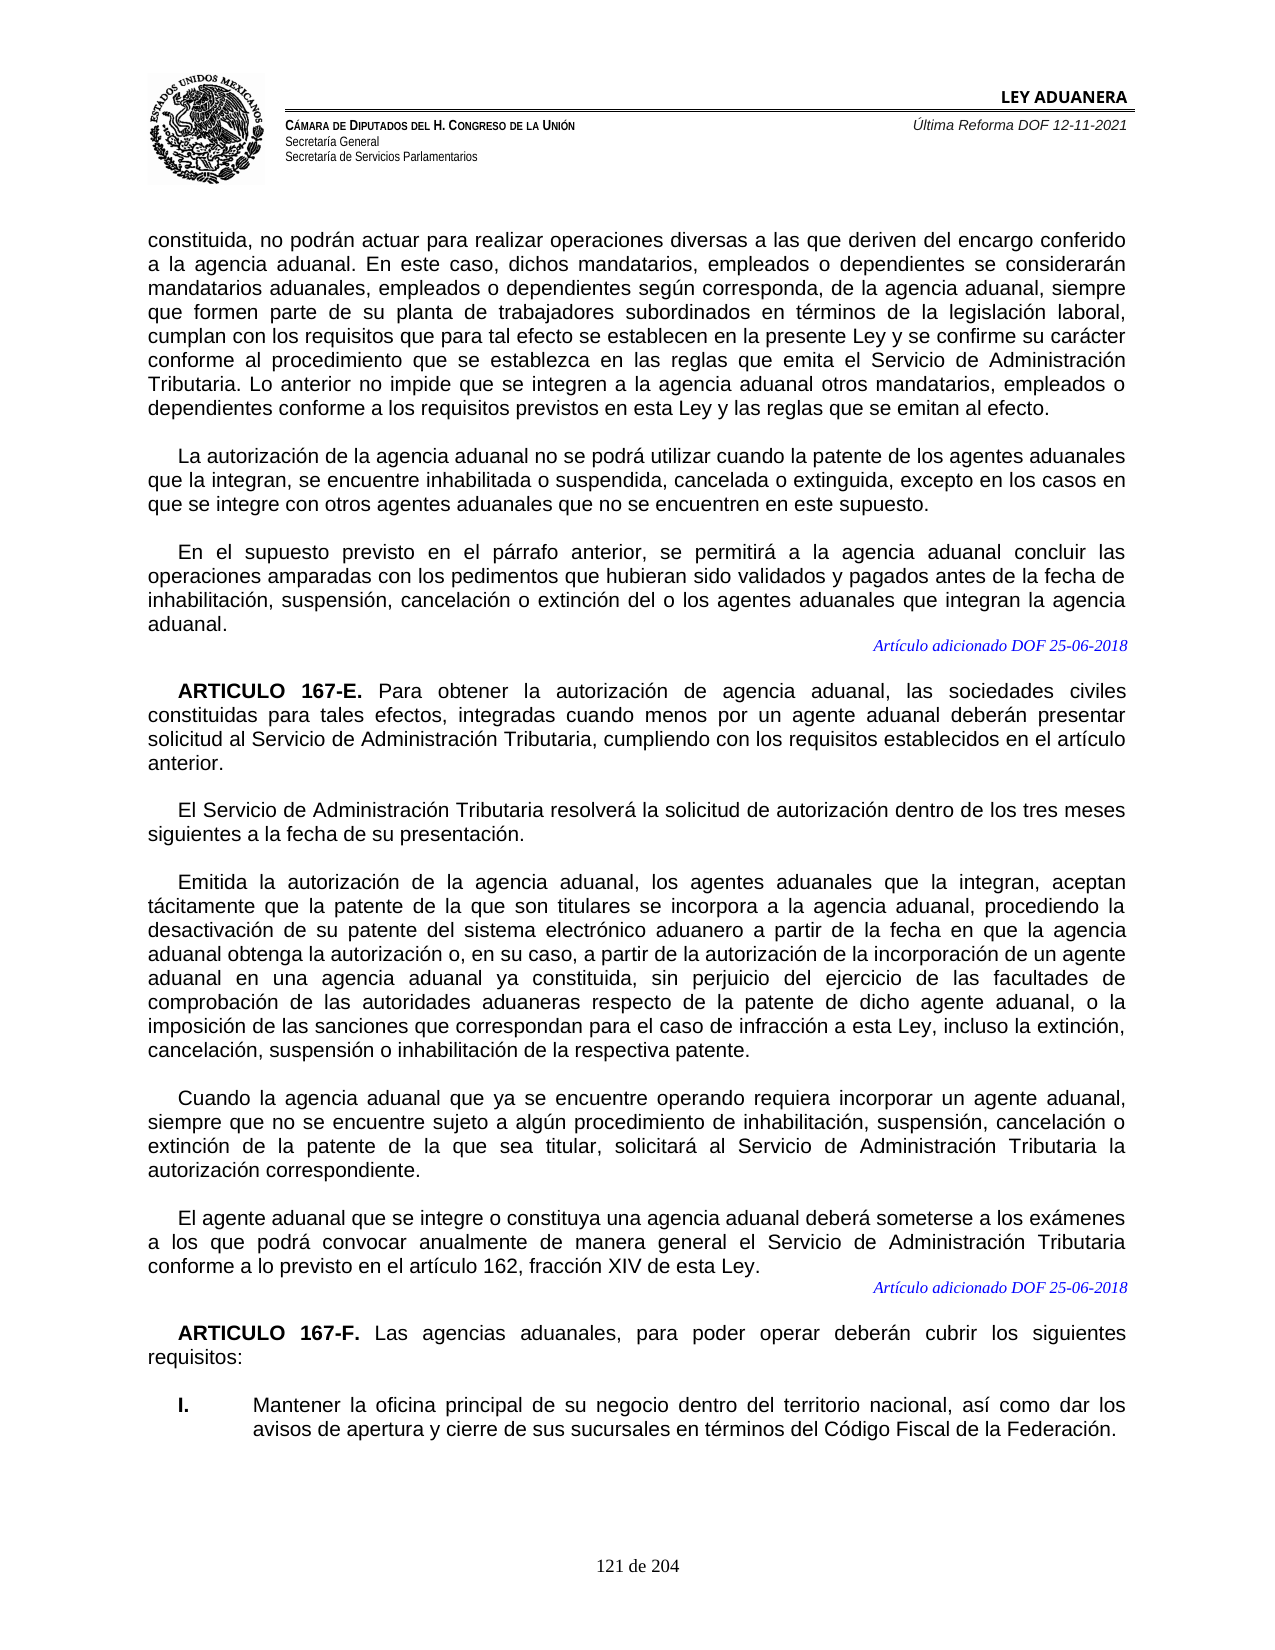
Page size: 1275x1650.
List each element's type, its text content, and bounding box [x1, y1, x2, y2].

text El Servicio de Administración Tributaria resolverá la solicitud de autorización dentro de los tres meses siguientes a la fecha de su presentación. [148, 798, 1127, 846]
text ARTICULO 167-F. Las agencias aduanales, para poder operar deberán cubrir los siguientes requisitos: [148, 1321, 1127, 1369]
text El agente aduanal que se integre o constituya una agencia aduanal deberá someterse a los exámenes a los que podrá convocar anualmente de manera general el Servicio de Administración Tributaria conforme a lo previsto en el artículo 162, fracción XIV de esta Ley. [148, 1206, 1127, 1277]
text Artículo adicionado DOF 25-06-2018 [148, 1277, 1127, 1297]
text Emitida la autorización de la agencia aduanal, los agentes aduanales que la integran, aceptan tácitamente que la patente de la que son titulares se incorpora a la agencia aduanal, procediendo la desactivación de su patente del sistema electrónico aduanero a partir de la fecha en que la agencia aduanal obtenga la autorización o, en su caso, a partir de la autorización de la incorporación de un agente aduanal en una agencia aduanal ya constituida, sin perjuicio del ejercicio de las facultades de comprobación de las autoridades aduaneras respecto de la patente de dicho agente aduanal, o la imposición de las sanciones que correspondan para el caso de infracción a esta Ley, incluso la extinción, cancelación, suspensión o inhabilitación de la respectiva patente. [148, 870, 1127, 1062]
text ARTICULO 167-E. Para obtener la autorización de agencia aduanal, las sociedades civiles constituidas para tales efectos, integradas cuando menos por un agente aduanal deberán presentar solicitud al Servicio de Administración Tributaria, cumpliendo con los requisitos establecidos en el artículo anterior. [148, 678, 1127, 774]
text En el supuesto previsto en el párrafo anterior, se permitirá a la agencia aduanal concluir las operaciones amparadas con los pedimentos que hubieran sido validados y pagados antes de la fecha de inhabilitación, suspensión, cancelación o extinción del o los agentes aduanales que integran la agencia aduanal. [148, 539, 1127, 635]
text La autorización de la agencia aduanal no se podrá utilizar cuando la patente de los agentes aduanales que la integran, se encuentre inhabilitada o suspendida, cancelada o extinguida, excepto en los casos en que se integre con otros agentes aduanales que no se encuentren en este supuesto. [148, 444, 1127, 516]
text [148, 228, 1127, 420]
text Cuando la agencia aduanal que ya se encuentre operando requiera incorporar un agente aduanal, siempre que no se encuentre sujeto a algún procedimiento de inhabilitación, suspensión, cancelación o extinción de la patente de la que sea titular, solicitará al Servicio de Administración Tributaria la autorización correspondiente. [148, 1086, 1127, 1182]
text Artículo adicionado DOF 25-06-2018 [148, 635, 1127, 654]
text I. Mantener la oficina principal de su negocio dentro del territorio nacional, así como dar los avisos de apertura y cierre de sus sucursales en términos del Código Fiscal de la Federación. [178, 1393, 1127, 1441]
